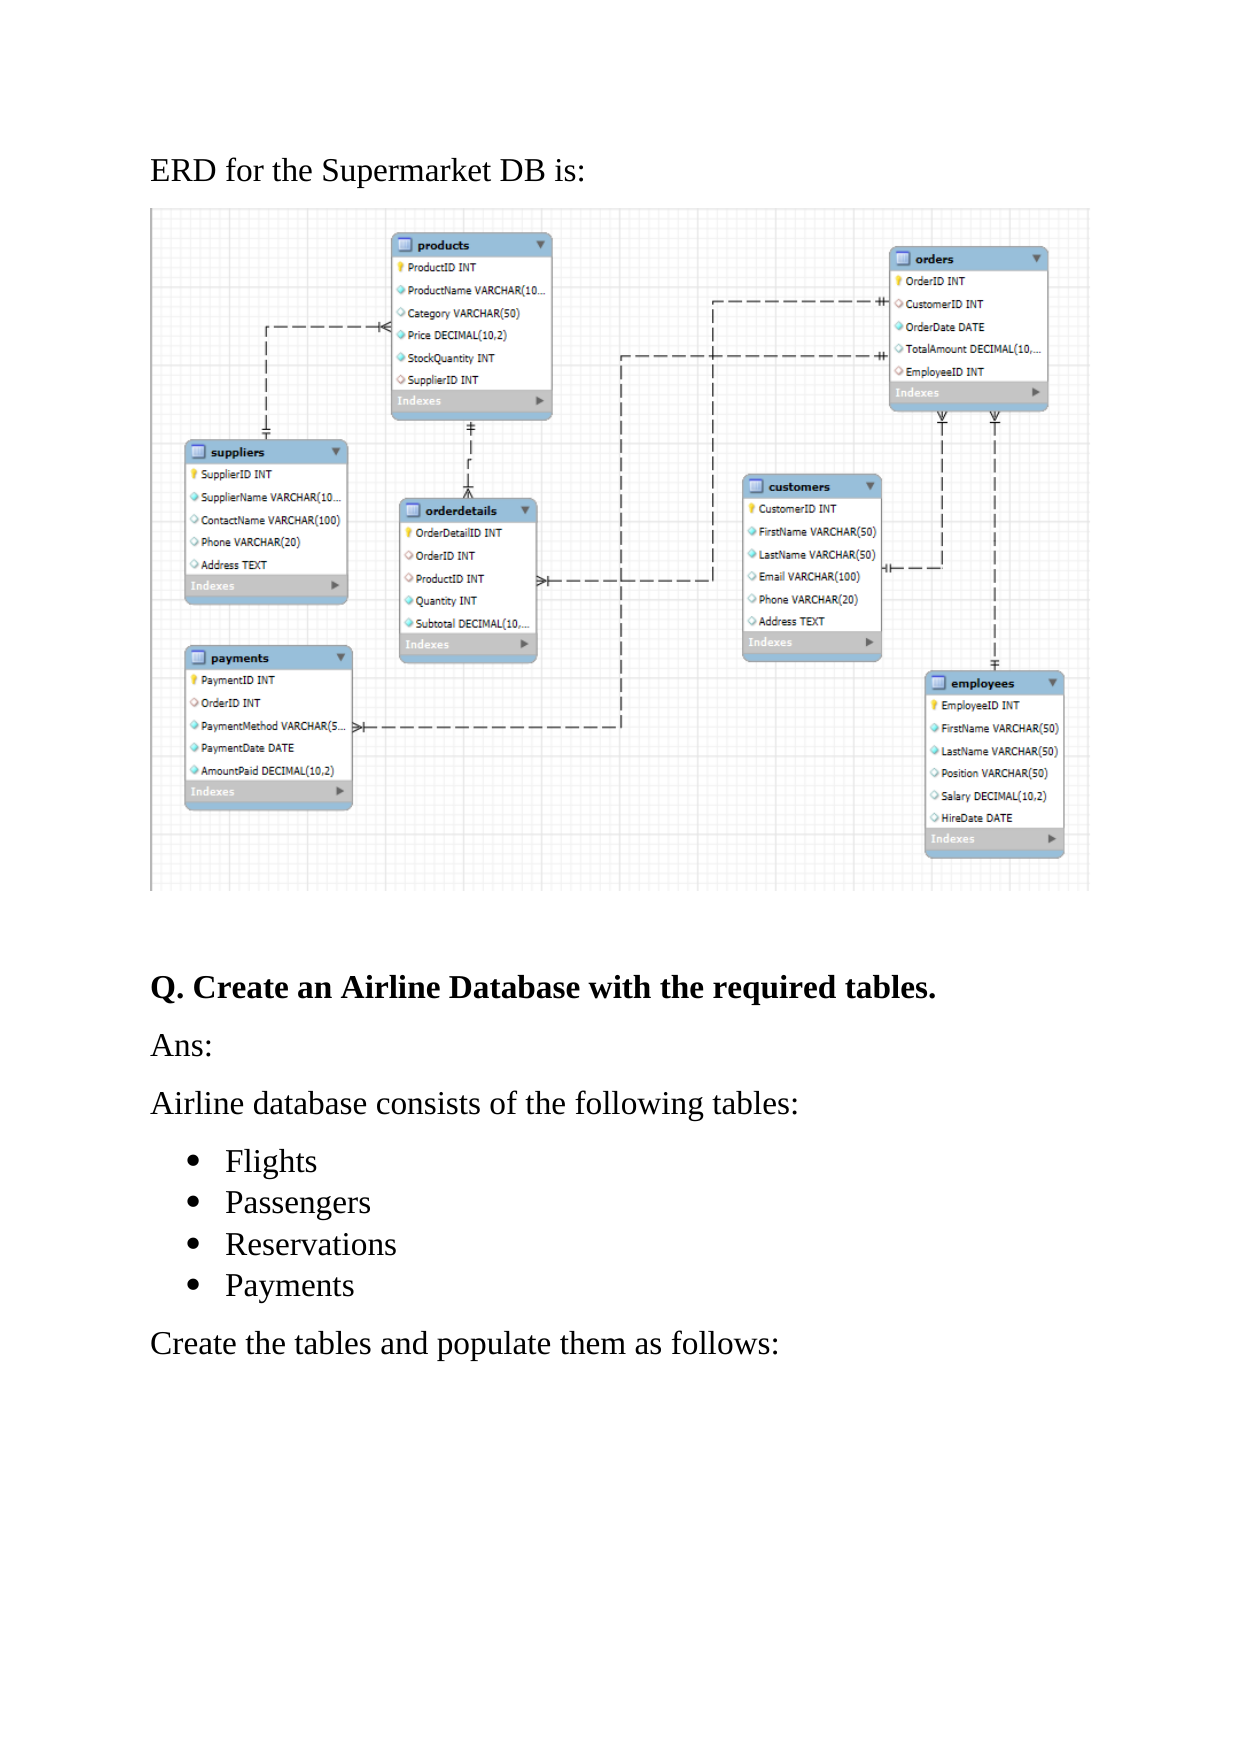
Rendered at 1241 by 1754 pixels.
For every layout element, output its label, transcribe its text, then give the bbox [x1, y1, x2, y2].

list Payments [187, 1265, 1090, 1304]
text ERD for the Supermarket DB is: [150, 150, 1090, 188]
text Create the tables and populate them as follows: [150, 1323, 1090, 1362]
text Q. Create an Airline Database with the required tables. [150, 967, 1090, 1006]
text Ans: [150, 1025, 1090, 1063]
text Airline database consists of the following tables: [150, 1083, 1090, 1122]
list Flights [187, 1141, 1090, 1179]
list Reservations [187, 1224, 1090, 1262]
picture [150, 208, 1091, 891]
list Passengers [187, 1183, 1090, 1221]
